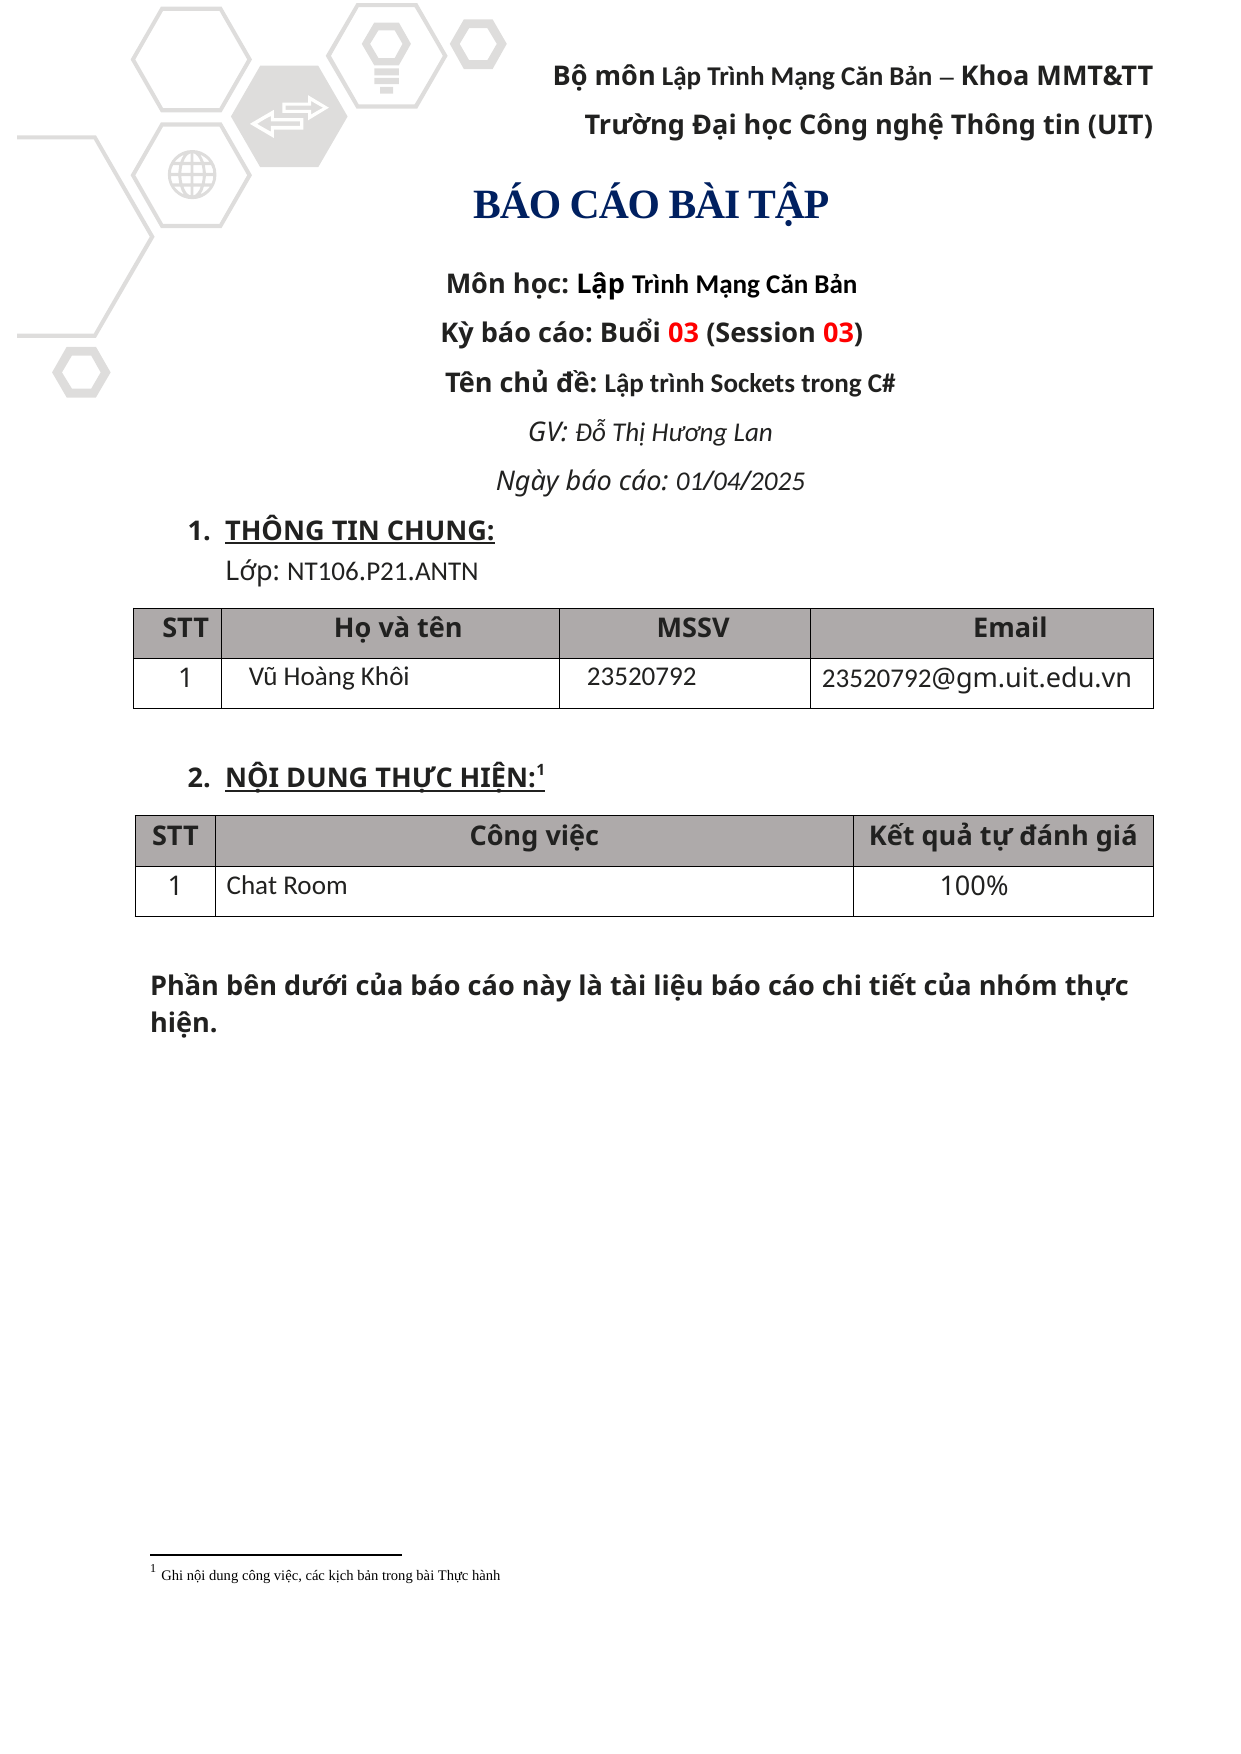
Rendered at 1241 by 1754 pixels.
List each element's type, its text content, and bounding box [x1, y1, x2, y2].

table_header Email [811, 609, 1153, 658]
text Ngày báo cáo: 01/04/2025 [150, 462, 1153, 499]
list THÔNG TIN CHUNG: [187, 511, 1153, 548]
table_cell 1 [134, 659, 221, 708]
table_cell 23520792@gm.uit.edu.vn [811, 659, 1153, 708]
table_cell 100% [854, 867, 1153, 916]
text Kỳ báo cáo: Buổi 03 (Session 03) [150, 314, 1153, 351]
table_header STT [134, 609, 221, 658]
text GV: Đỗ Thị Hương Lan [150, 412, 1153, 449]
list NỘI DUNG THỰC HIỆN: [187, 759, 1153, 796]
title BÁO CÁO BÀI TẬP [150, 180, 1153, 228]
table_cell 23520792 [560, 659, 810, 708]
table_header MSSV [560, 609, 810, 658]
list Lớp: NT106.P21.ANTN [225, 551, 1153, 588]
table_cell 1 [136, 867, 215, 916]
table_cell Chat Room [216, 867, 853, 916]
text Môn học: Lập Trình Mạng Căn Bản [150, 264, 1153, 301]
table_header Họ và tên [222, 609, 559, 658]
table_header STT [136, 816, 215, 866]
text Tên chủ đề: Lập trình Sockets trong C# [187, 363, 1153, 400]
text Phần bên dưới của báo cáo này là tài liệu báo cáo chi tiết của nhóm thực hiện. [150, 966, 1153, 1040]
table_cell Vũ Hoàng Khôi [222, 659, 559, 708]
table_header Công việc [216, 816, 853, 866]
table_header Kết quả tự đánh giá [854, 816, 1153, 866]
